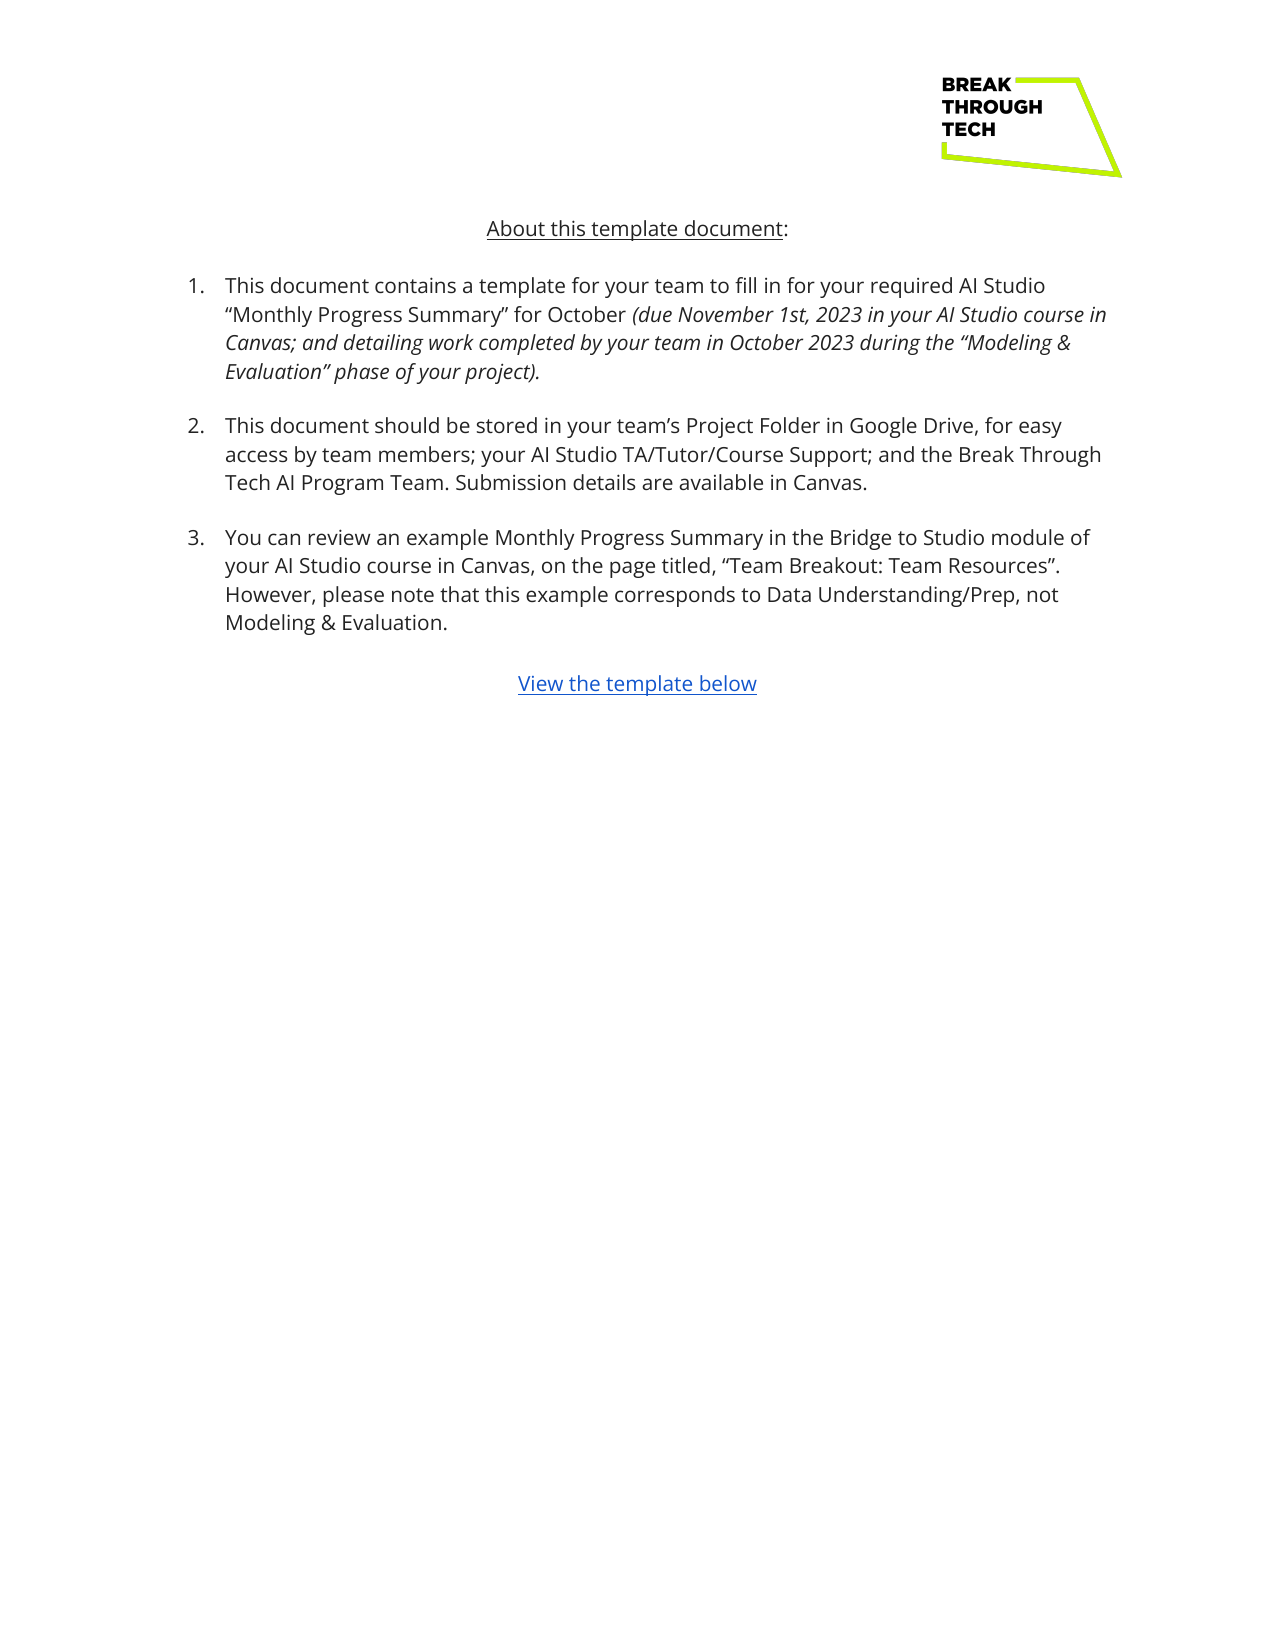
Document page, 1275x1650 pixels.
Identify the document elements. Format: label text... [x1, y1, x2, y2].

text About this template document: [150, 214, 1125, 243]
list This document should be stored in your team’s Project Folder in Google Drive, for easy access by team members; your AI Studio TA/Tutor/Course Support; and the Break Through Tech AI Program Team. Submission details are available in Canvas. [187, 412, 1125, 523]
list You can review an example Monthly Progress Summary in the Bridge to Studio module of your AI Studio course in Canvas, on the page titled, “Team Breakout: Team Resources”. However, please note that this example corresponds to Data Understanding/Prep, not Modeling & Evaluation. [187, 523, 1125, 637]
picture [938, 75, 1125, 181]
text View the template below [150, 669, 1125, 698]
list This document contains a template for your team to fill in for your required AI Studio “Monthly Progress Summary” for October (due November 1st, 2023 in your AI Studio course in Canvas; and detailing work completed by your team in October 2023 during the “Modeling & Evaluation” phase of your project). [187, 271, 1125, 412]
